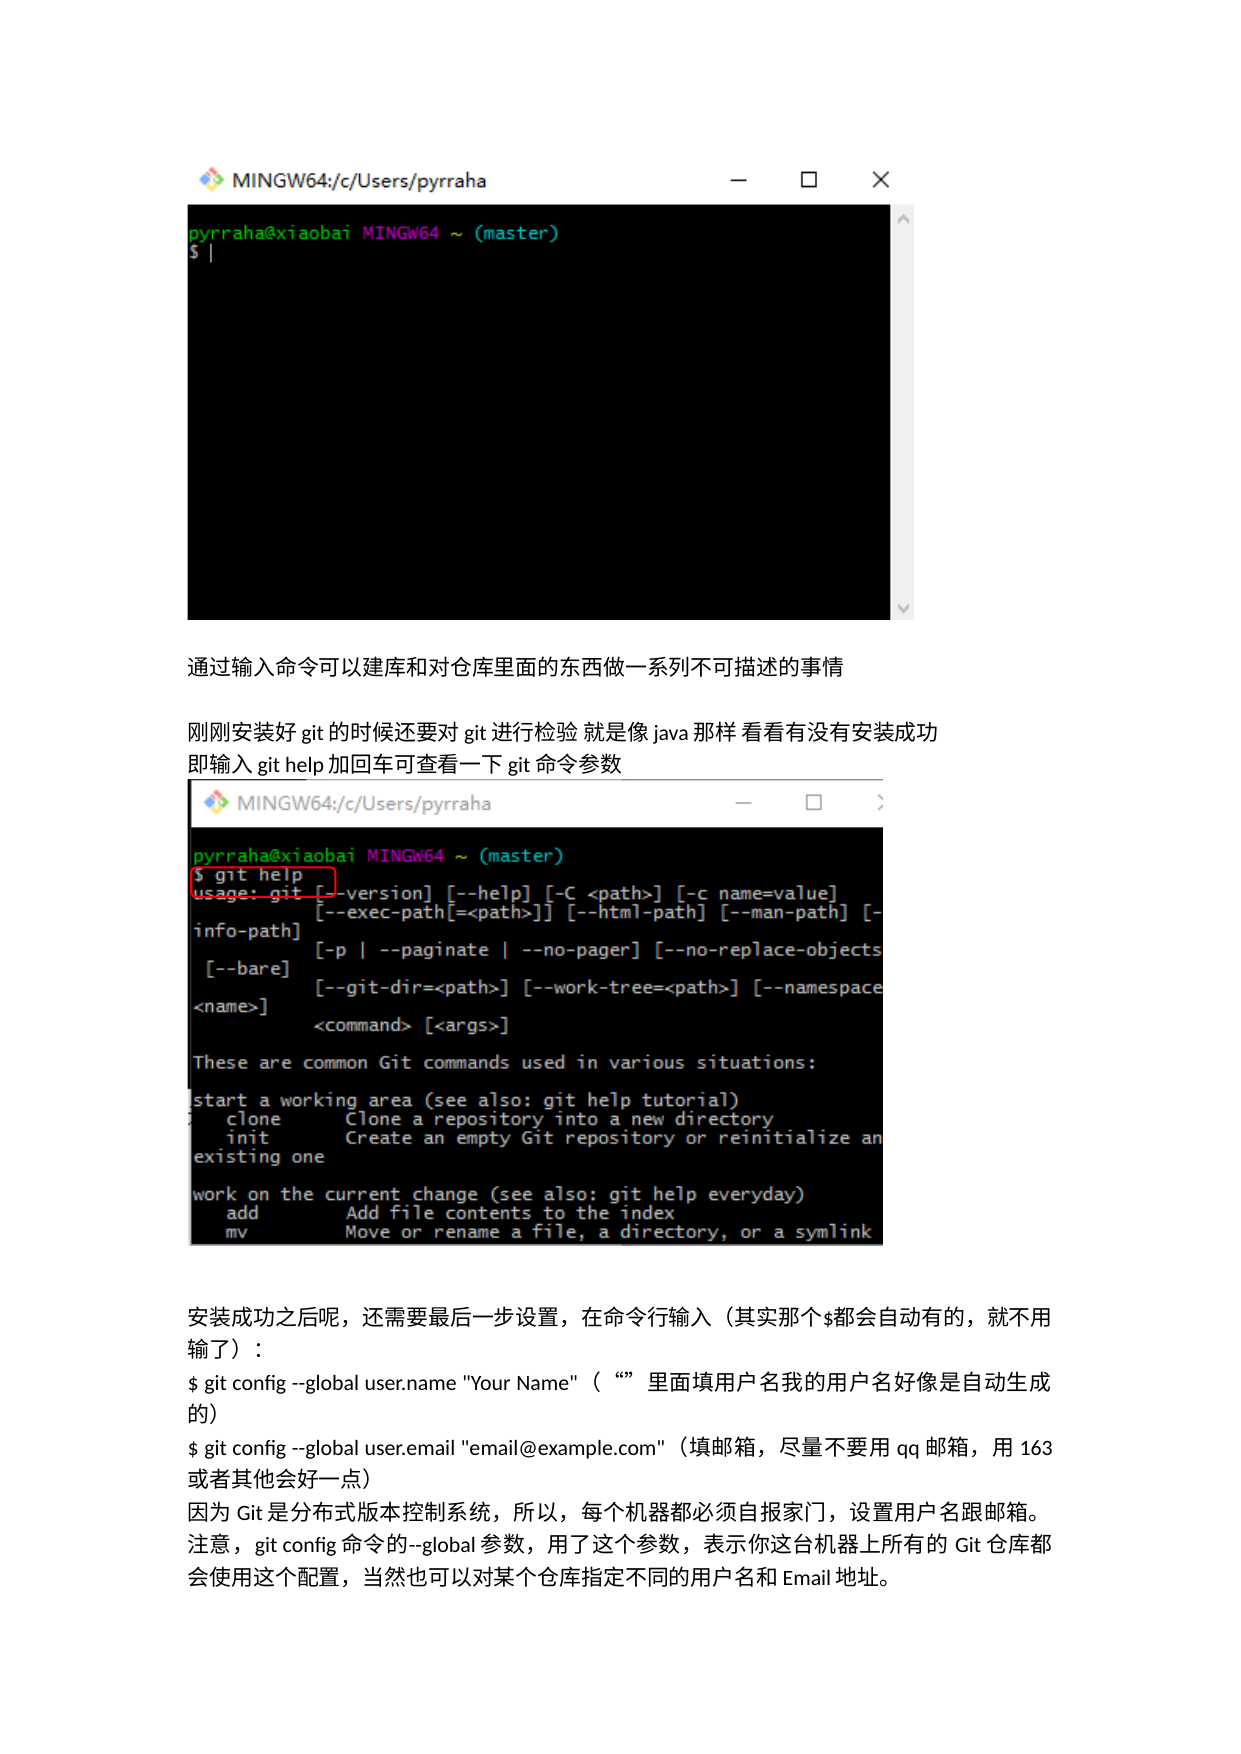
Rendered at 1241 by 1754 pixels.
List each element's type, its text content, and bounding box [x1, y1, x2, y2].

text 通过输入命令可以建库和对仓库里面的东西做一系列不可描述的事情 [187, 649, 1053, 682]
picture [187, 779, 883, 1246]
picture [187, 162, 914, 620]
text $ git config --global user.name "Your Name"（“”里面填用户名我的用户名好像是自动生成的） [187, 1364, 1053, 1429]
text 即输入git help加回车可查看一下git命令参数 [187, 747, 1053, 779]
text 安装成功之后呢，还需要最后一步设置，在命令行输入（其实那个$都会自动有的，就不用输了）： [187, 1299, 1053, 1364]
text $ git config --global user.email "email@example.com"（填邮箱，尽量不要用qq邮箱，用163或者其他会好一点） [187, 1429, 1053, 1494]
text 因为Git是分布式版本控制系统，所以，每个机器都必须自报家门，设置用户名跟邮箱。注意，git config命令的--global参数，用了这个参数，表示你这台机器上所有的Git仓库都会使用这个配置，当然也可以对某个仓库指定不同的用户名和Email地址。 [187, 1494, 1053, 1592]
text 刚刚安装好git的时候还要对git进行检验 就是像java那样 看看有没有安装成功 [187, 714, 1053, 747]
